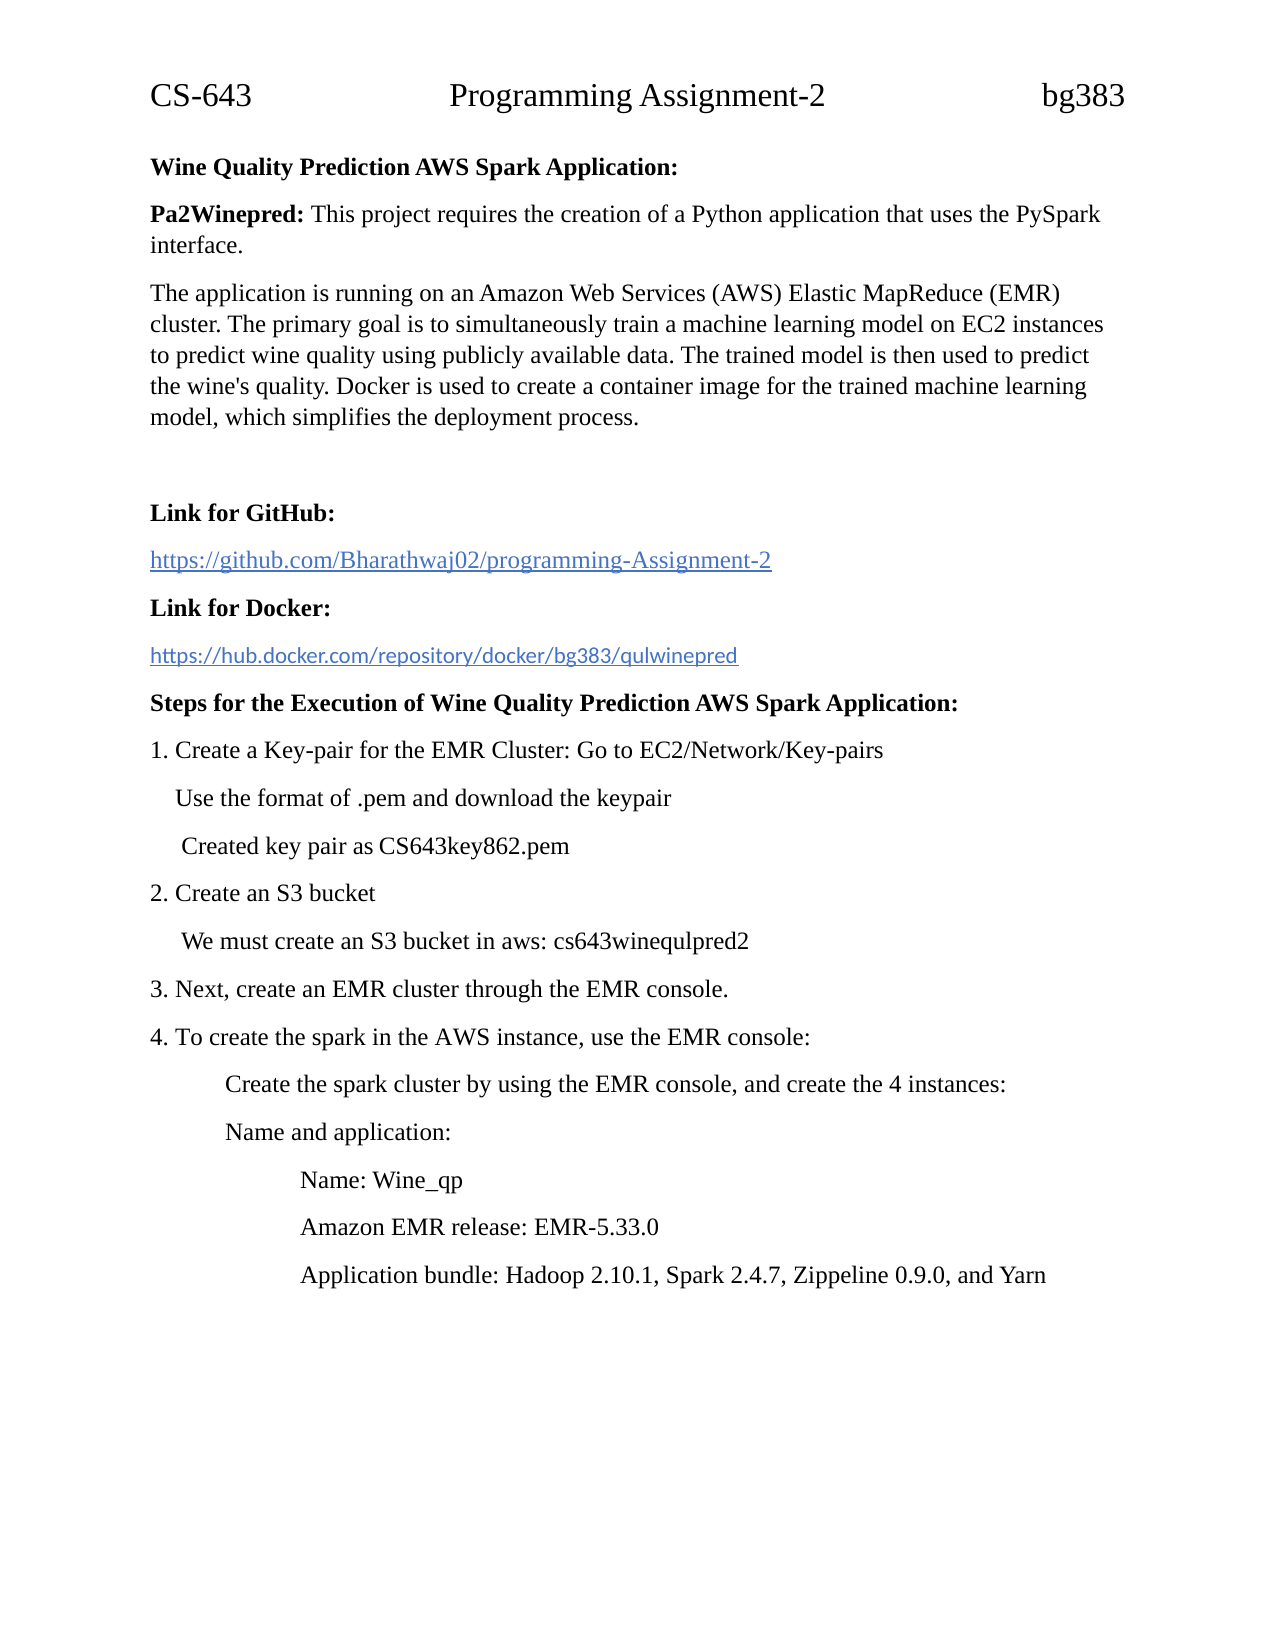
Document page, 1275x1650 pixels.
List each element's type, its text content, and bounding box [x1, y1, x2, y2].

text 4. To create the spark in the AWS instance, use the EMR console: [150, 1022, 1125, 1050]
text https://github.com/Bharathwaj02/programming-Assignment-2 [150, 545, 1125, 574]
text https://hub.docker.com/repository/docker/bg383/qulwinepred [150, 641, 1125, 669]
text Use the format of .pem and download the keypair [150, 783, 1125, 812]
text Name: Wine_qp [150, 1165, 1125, 1193]
text Created key pair as CS643key862.pem [150, 831, 1125, 859]
text 2. Create an S3 bucket [150, 878, 1125, 907]
text Amazon EMR release: EMR-5.33.0 [150, 1212, 1125, 1241]
text 3. Next, create an EMR cluster through the EMR console. [150, 974, 1125, 1003]
text Application bundle: Hadoop 2.10.1, Spark 2.4.7, Zippeline 0.9.0, and Yarn [150, 1260, 1125, 1289]
text Wine Quality Prediction AWS Spark Application: [150, 152, 1125, 180]
text Name and application: [150, 1117, 1125, 1146]
text Pa2Winepred: This project requires the creation of a Python application that uses the PySpark interface. [150, 199, 1125, 259]
text We must create an S3 bucket in aws: cs643winequlpred2 [150, 926, 1125, 955]
text The application is running on an Amazon Web Services (AWS) Elastic MapReduce (EMR) cluster. The primary goal is to simultaneously train a machine learning model on EC2 instances to predict wine quality using publicly available data. The trained model is then used to predict the wine's quality. Docker is used to create a container image for the trained machine learning model, which simplifies the deployment process. [150, 278, 1125, 431]
text Link for Docker: [150, 593, 1125, 622]
text Create the spark cluster by using the EMR console, and create the 4 instances: [150, 1069, 1125, 1098]
text 1. Create a Key-pair for the EMR Cluster: Go to EC2/Network/Key-pairs [150, 735, 1125, 764]
text Link for GitHub: [150, 498, 1125, 526]
text Steps for the Execution of Wine Quality Prediction AWS Spark Application: [150, 688, 1125, 716]
